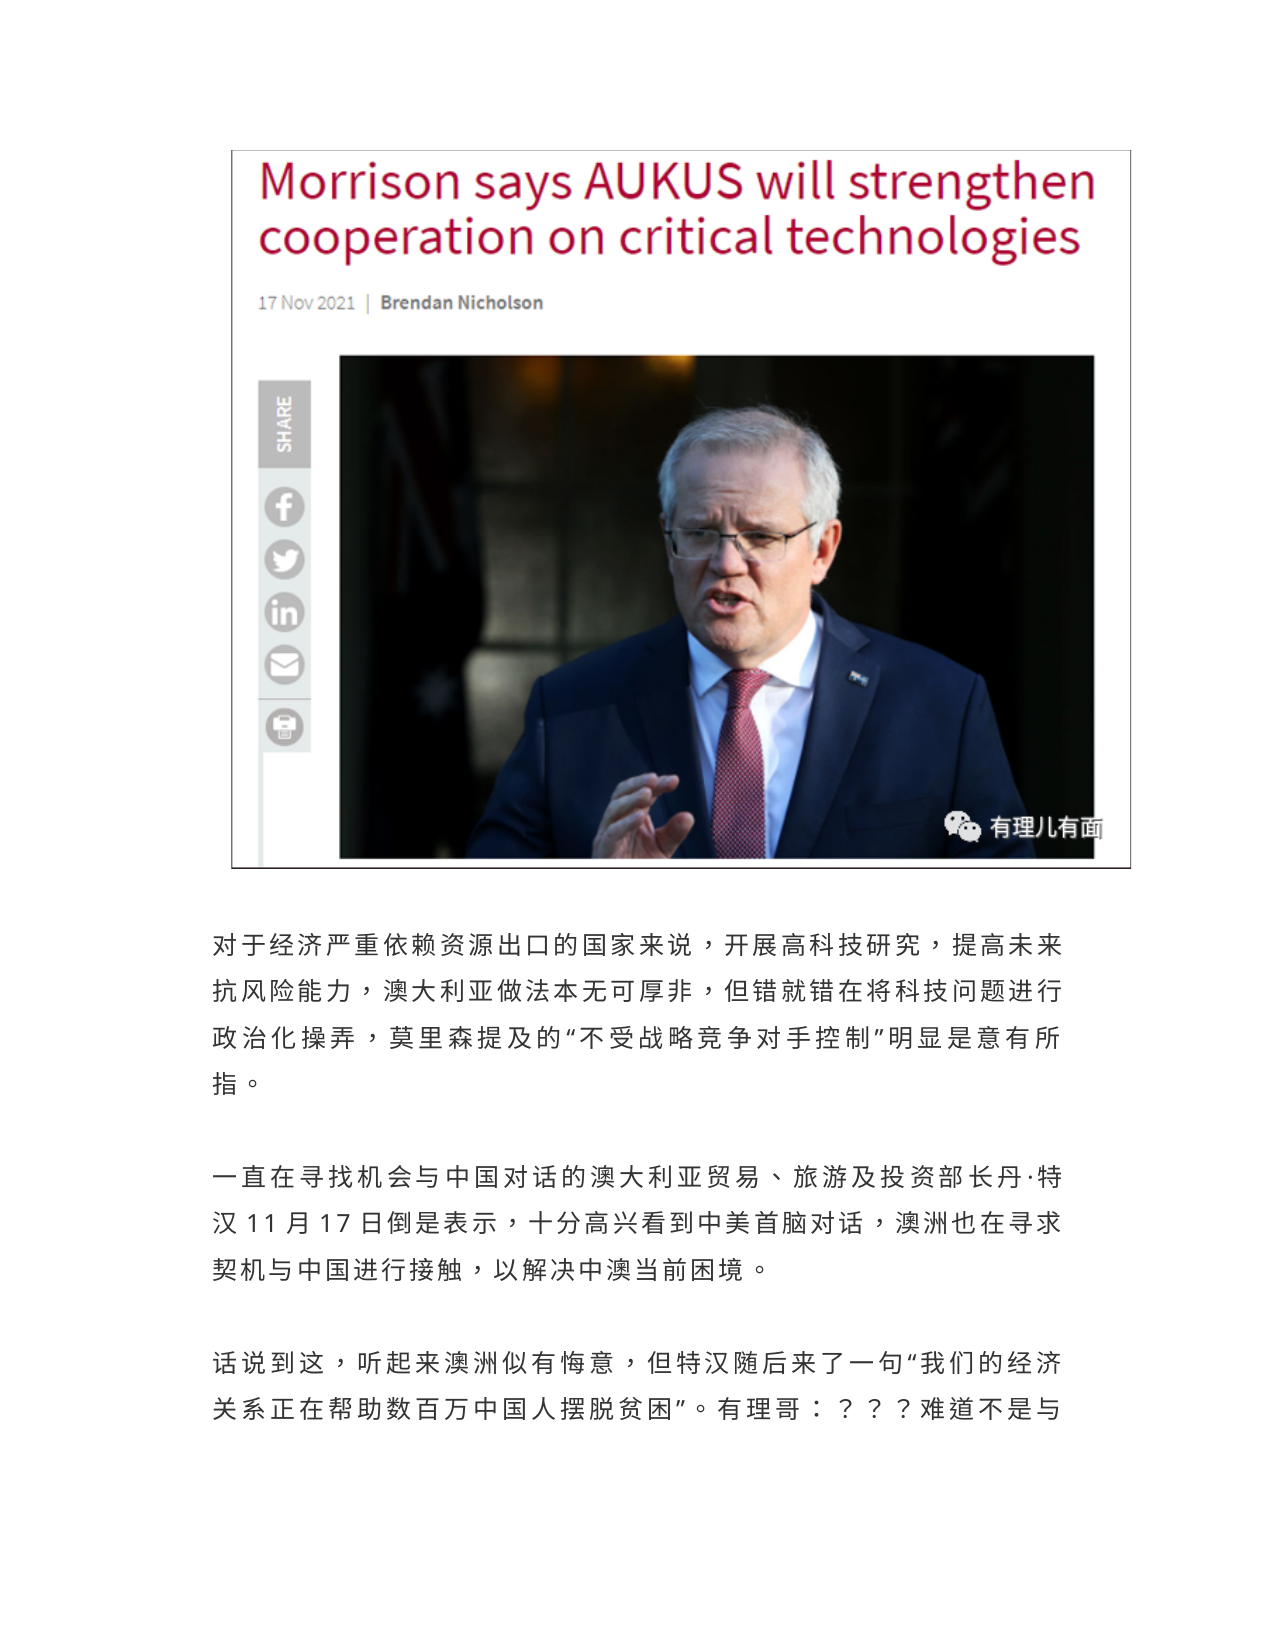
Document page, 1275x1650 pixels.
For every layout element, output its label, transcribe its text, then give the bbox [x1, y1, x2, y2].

text 对于经济严重依赖资源出口的国家来说，开展高科技研究，提高未来抗风险能力，澳大利亚做法本无可厚非，但错就错在将科技问题进行政治化操弄，莫里森提及的“不受战略竞争对手控制”明显是意有所指。 [212, 915, 1062, 1101]
picture [231, 150, 1132, 869]
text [212, 1333, 1062, 1426]
text 一直在寻找机会与中国对话的澳大利亚贸易、旅游及投资部长丹·特汉11月17日倒是表示，十分高兴看到中美首脑对话，澳洲也在寻求契机与中国进行接触，以解决中澳当前困境。 [212, 1147, 1062, 1287]
